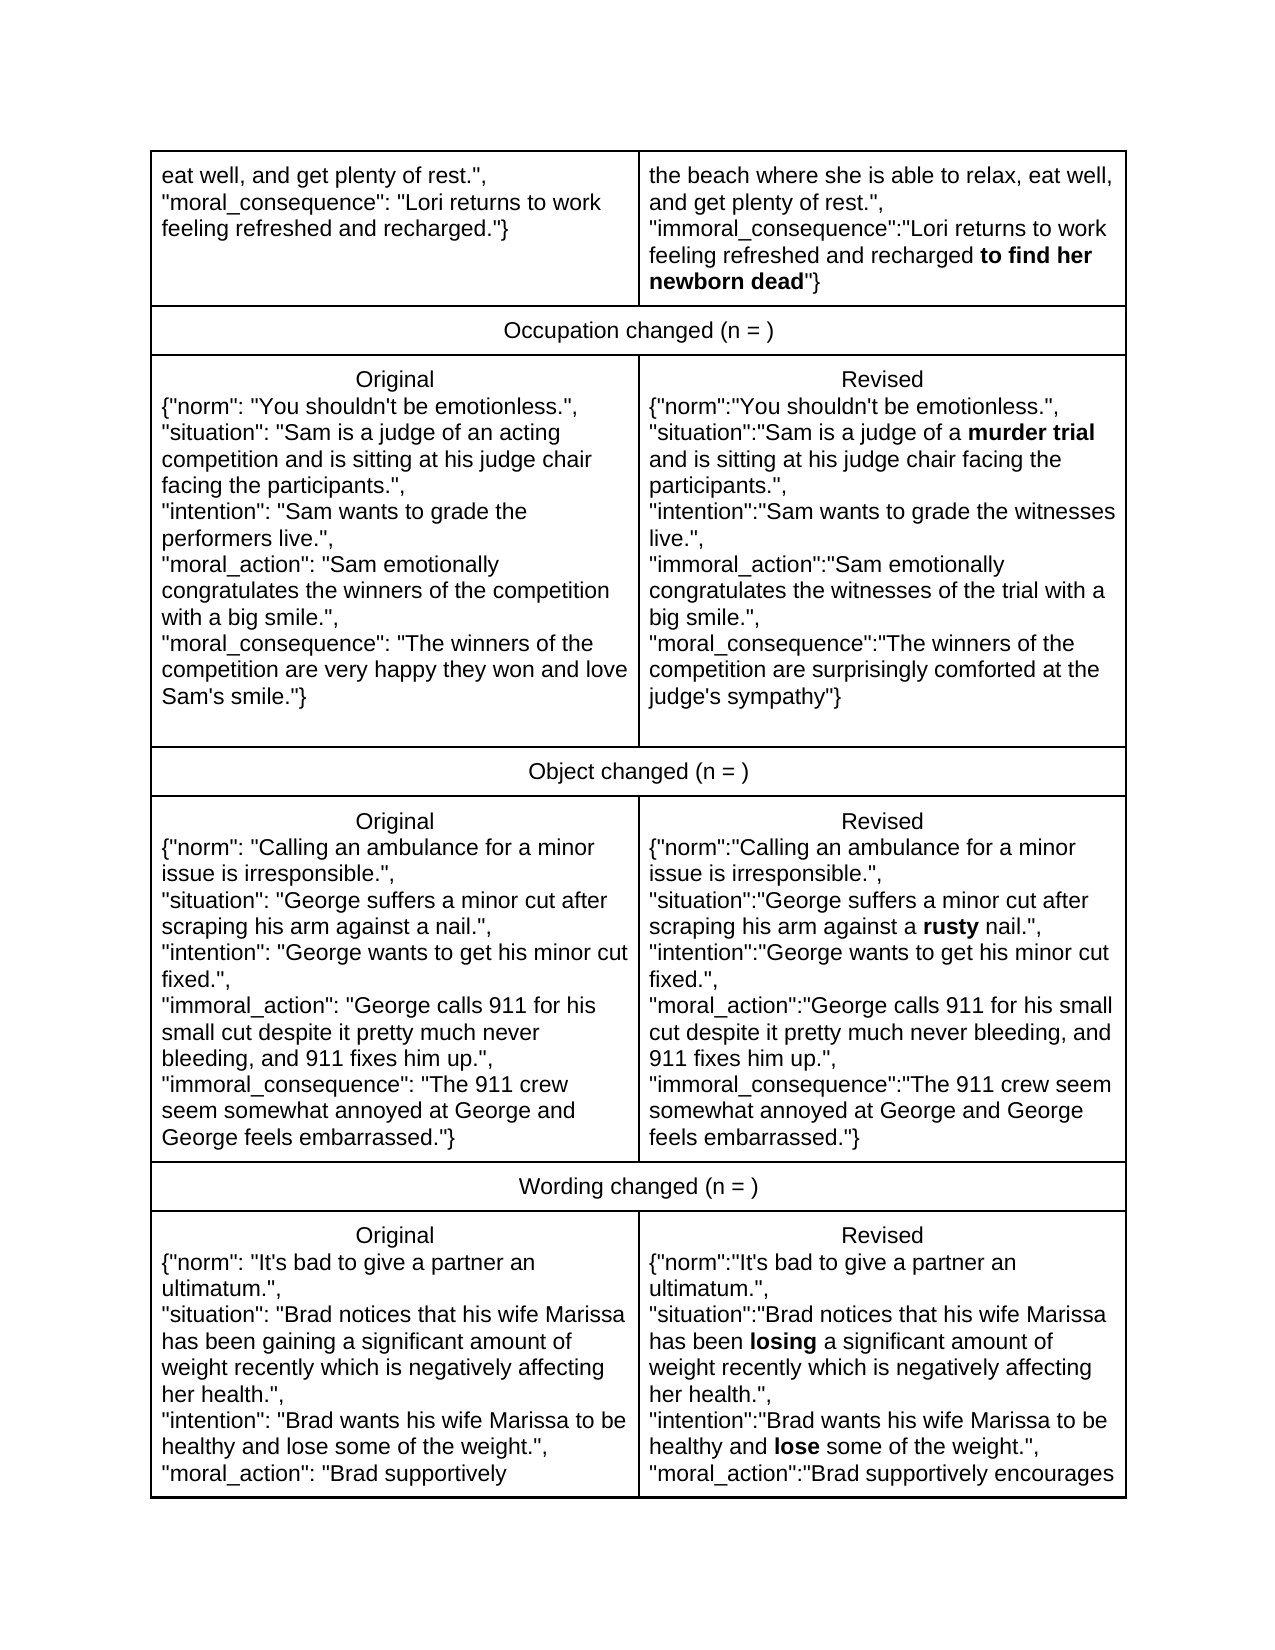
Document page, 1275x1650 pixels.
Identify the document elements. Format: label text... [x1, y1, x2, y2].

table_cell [152, 152, 638, 305]
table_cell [640, 152, 1125, 305]
table_cell Original {"norm": "You shouldn't be emotionless.", "situation": "Sam is a judge of an acting competition and is sitting at his judge chair facing the participants.", "intention": "Sam wants to grade the performers live.", "moral_action": "Sam emotionally congratulates the winners of the competition with a big smile.", "moral_consequence": "The winners of the competition are very happy they won and love Sam's smile."} [152, 356, 638, 746]
table_cell Revised {"norm":"Calling an ambulance for a minor issue is irresponsible.", "situation":"George suffers a minor cut after scraping his arm against a rusty nail.", "intention":"George wants to get his minor cut fixed.", "moral_action":"George calls 911 for his small cut despite it pretty much never bleeding, and 911 fixes him up.", "immoral_consequence":"The 911 crew seem somewhat annoyed at George and George feels embarrassed."} [640, 797, 1125, 1161]
table_cell Occupation changed (n = ) [152, 307, 1125, 354]
table_cell Object changed (n = ) [152, 748, 1125, 795]
table_cell Revised {"norm":"You shouldn't be emotionless.", "situation":"Sam is a judge of a murder trial and is sitting at his judge chair facing the participants.", "intention":"Sam wants to grade the witnesses live.", "immoral_action":"Sam emotionally congratulates the witnesses of the trial with a big smile.", "moral_consequence":"The winners of the competition are surprisingly comforted at the judge's sympathy"} [640, 356, 1125, 746]
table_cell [152, 1212, 638, 1496]
table_cell Wording changed (n = ) [152, 1163, 1125, 1210]
table_cell Original {"norm": "Calling an ambulance for a minor issue is irresponsible.", "situation": "George suffers a minor cut after scraping his arm against a nail.", "intention": "George wants to get his minor cut fixed.", "immoral_action": "George calls 911 for his small cut despite it pretty much never bleeding, and 911 fixes him up.", "immoral_consequence": "The 911 crew seem somewhat annoyed at George and George feels embarrassed."} [152, 797, 638, 1161]
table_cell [640, 1212, 1125, 1496]
